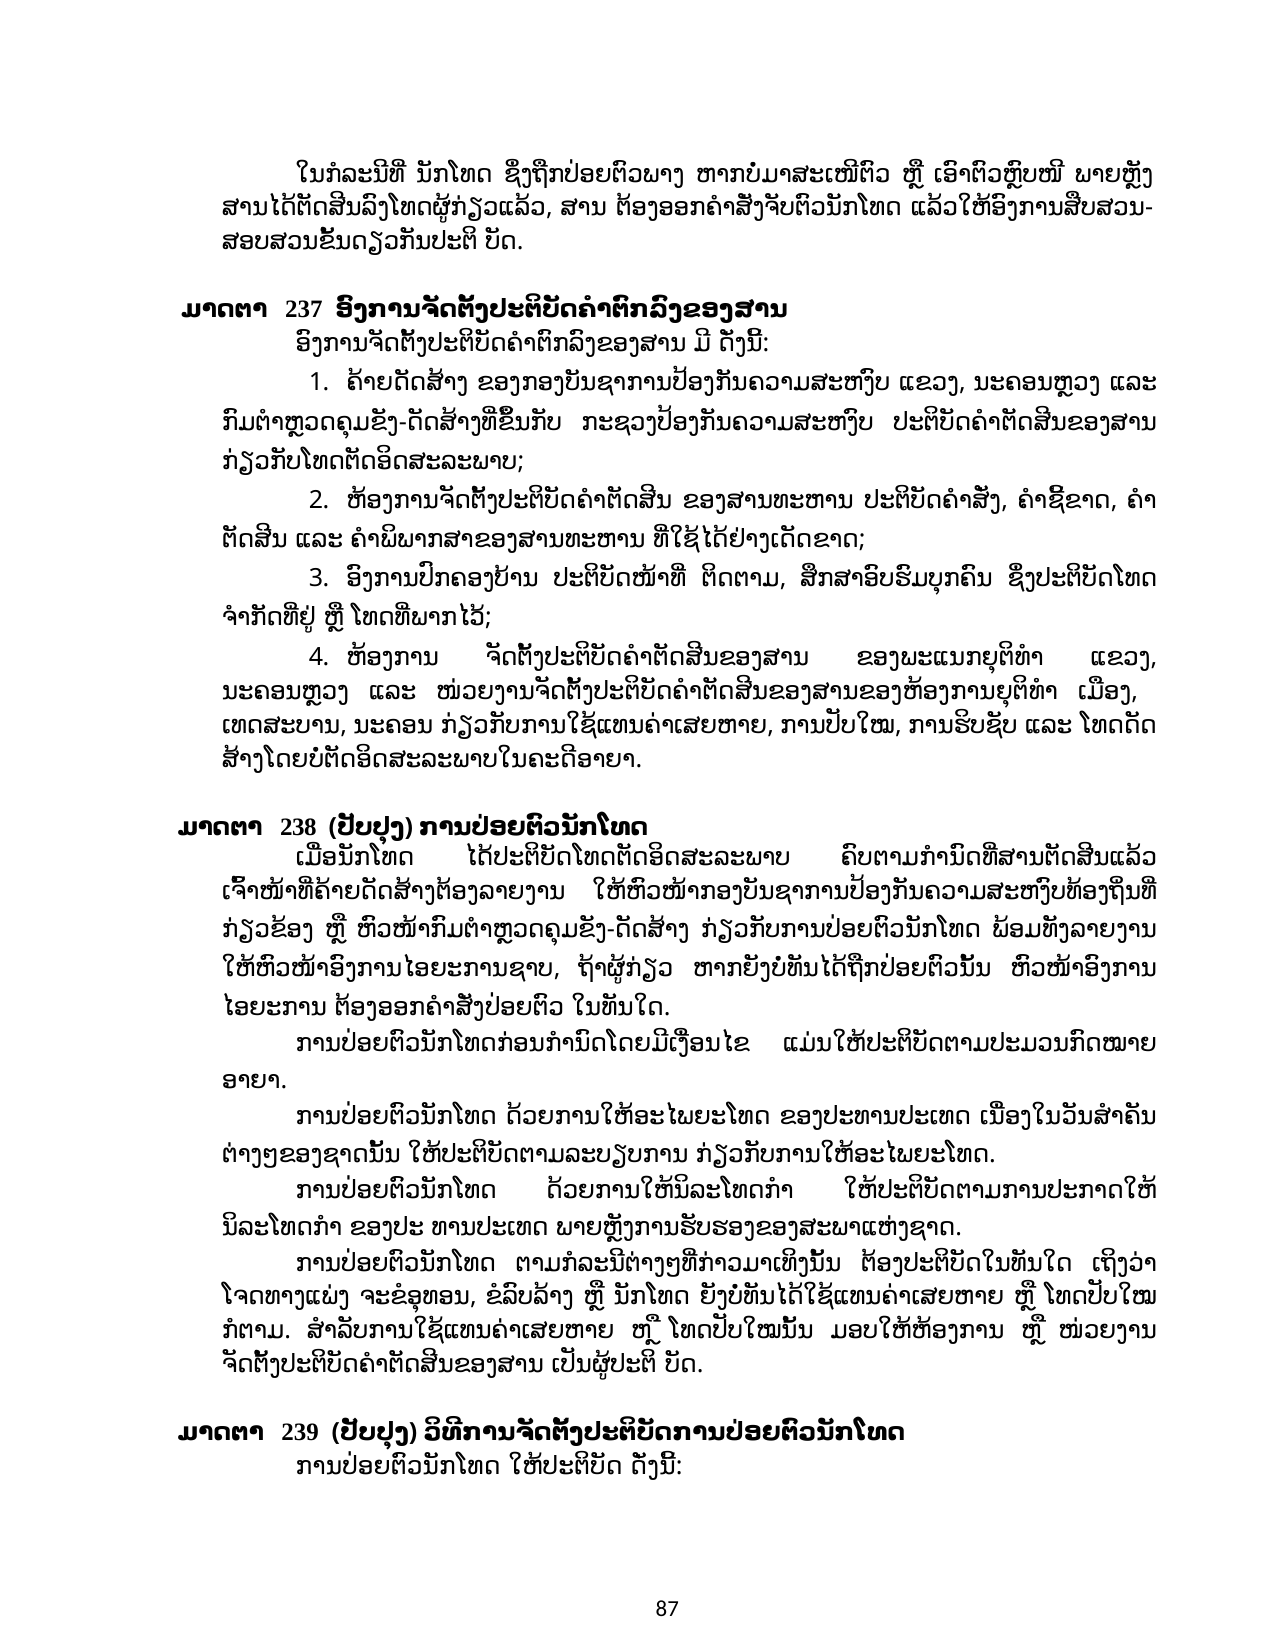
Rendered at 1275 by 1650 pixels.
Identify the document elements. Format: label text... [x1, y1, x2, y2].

text ອົງການຈັດ​ຕັ້ງ​​ປະ​ຕິ​ບັດຄຳ​ຕົກລົງຂອງສານ ມີ ດັ່ງນີ້: [181, 325, 1157, 359]
list ການປ່ອຍຕົວນັກ​ໂທດ ຕາມກໍລະນີຕ່າງໆທີ່ກ່າວມາເທິງນັ້ນ ຕ້ອງປະຕິບັດໃນທັນໃດ ເຖິງວ່າໂຈດທາງແພ່ງ ຈະຂໍອຸທອນ, ຂໍລົບລ້າງ ຫຼື ນັກ​ໂທດ ຍັງບໍ່ທັນໄດ້ໃຊ້ແທນຄ່າເສຍຫາຍ ຫຼື ​ໂທດປັບໃໝ ກໍຕາມ. ສໍາລັບການໃຊ້ແທນຄ່າເສຍຫາຍ ຫຼື ​ໂທດປັບໃໝນັ້ນ ມອບໃຫ້ຫ້ອງການ ຫຼື ໜ່ວຍງານ ຈັດຕັ້ງປະຕິບັດຄຳຕັດສີນຂອງສານ ​ເປັນ​ຜູ້ປະຕິ ບັດ. [222, 1248, 1157, 1379]
list ເມື່ອ​ນັກ​ໂທ​ດ​ ​ໄດ້​ປະ​ຕິ​ບັດ​ໂທດ​ຕັດ​ອິດ​ສະ​ລະ​ພາບ​ ຄົບ​ຕາມ​ກຳ​ນົດ​ທີ່ສານຕັດສີນແລ້ວ ເຈົ້າໜ້າທີ່​ຄ້າຍດັດ​ສ້າງ​ຕ້ອງ​ລາຍງານ ໃຫ້ຫົວໜ້າກອງບັນຊາການປ້ອງກັນຄວາມສະຫງົບທ້ອງຖິ່ນທີ່ກ່ຽວຂ້ອງ ຫຼື ຫົວໜ້າກົມຕຳຫຼວດຄຸມຂັງ-ດັດສ້າງ ກ່ຽວກັບການປ່ອຍ​ຕົວ​ນັກໂທດ ພ້ອມ​ທັງ​ລາຍ​ງານ​ໃຫ້ຫົວໜ້າ​ອົງການ​ໄອ​ຍະ​ການ​ຊາບ, ​ຖ້າຜູ້ກ່ຽວ​ ຫາກຍັງ​ບໍ່​ທັນໄດ້​ຖືກ​ປ່ອຍ​ຕົວ​ນັ້ນ ຫົວໜ້າອົງການໄອຍະການ ​ຕ້ອງ​ອອກ​ຄຳ​ສັ່ງ​ປ່ອຍ​ຕົວ ​ໃນ​ທັນ​ໃດ. [222, 843, 1157, 1023]
text ມາດຕາ 237 ອົງການຈັດ​ຕັ້ງ​ປະ​ຕິ​ບັດຄຳ​ຕົກລົງຂອງ​ສານ [181, 291, 1157, 325]
list ຄ້າຍ​ດັດ​ສ້າງ ຂອງ​ກອງ​ບັນຊາ​ການ​ປ້ອງ​ກັນ​ຄວາມ​ສະຫງົບ ແຂວງ, ນະຄອນຫຼວງ ​ແລະ ກົມຕຳຫຼວດຄຸມ​ຂັງ​-ດັດສ້າງທີ່​ຂຶ້ນກັບ ກະຊວງປ້ອງກັນຄວາມສະຫງົບ ປະຕິບັດຄຳ​ຕັດ​ສີນຂອງສານ ກ່ຽວກັບໂທດຕັດອິດສະລະພາບ; [222, 364, 1157, 476]
text ການ​ປ່ອຍ​ຕົວນັກ​ໂທດ​ ໃຫ້​ປະຕິບັດ​ ດັ່ງ​ນີ້: [181, 1448, 1153, 1482]
list ຫ້ອງການ ຈັດຕັ້ງປະຕິບັດ​ຄຳ​ຕັດ​ສີນຂອງ​ສານ​ ຂອງ​ພະ​ແນ​ກຍຸຕິ​ທຳ ແຂວງ, ນະຄອນຫຼວງ ແລະ ໜ່ວຍງານຈັດຕັ້ງປະ​ຕິ​ບັດຄຳ​ຕັດ​ສີນຂອງ​ສານຂອງ​ຫ້ອງ​ການ​ຍຸຕິ​ທຳ ເມືອງ, ​ເທດສະບານ, ນະຄອນ ກ່ຽວ​ກັບ​ການໃຊ້ແທນຄ່າເສຍຫາຍ, ການປັບໃໝ, ການຮິບຊັບ ແລະ ​ໂທດ​ດັດ​ສ້າງ​ໂດຍ​ບໍ່ຕັດ​ອິດ​ສະລະ​ພາບໃນ​ຄະ​ດີ​ອາຍາ. [222, 638, 1157, 774]
list ການ​ປ່ອຍ​ຕົວນັກ​ໂທດ ​ດ້ວຍ​ການໃຫ້​ອະ​ໄພ​ຍະ​ໂທດ ຂອງປະທານປະເທດ​ ເນື່ອງໃນ​ວັນ​ສຳຄັນ​ຕ່າງໆຂອງຊາດນັ້ນ ໃຫ້ປະຕິບັດຕາມລະບຽບການ ກ່ຽວກັບການໃຫ້ອະໄພຍະໂທດ. [222, 1101, 1157, 1170]
list ອົງການປົກຄອງບ້ານ ປະຕິບັດ​ໜ້າ​ທີ່​ ຕິດຕາມ, ສຶກສາອົບຮົມບຸກຄົນ ຊຶ່ງປະຕິບັດໂທດ​ຈຳກັດທີ່ຢູ່ ​ຫຼື ໂທດທີ່​ພາກ​ໄວ້; [222, 560, 1157, 633]
list ການ​ປ່ອຍ​ຕົວນັກ​ໂທດ​ກ່ອນ​ກຳນົດໂດຍ​ມີເງື່ອນ​ໄຂ ແມ່ນ​ໃຫ້​ປະຕິບັດຕາມປະມວນກົດໝາຍ​ອາຍາ. [222, 1028, 1157, 1096]
list ໃນກໍລະນີທີ່ ນັກໂທດ ຊຶ່ງຖືກປ່ອຍຕົວພາງ ຫາກ​ບໍ່​ມາສະ​ເໜີ​ຕົວ ຫຼື ເອົາຕົວຫຼົບໜີ ພາຍຫຼັງສານໄດ້ຕັດສີນລົງໂທດຜູ້ກ່ຽວແລ້ວ, ສານ ຕ້ອງອອກຄຳສັ່ງຈັບຕົວນັກໂທດ ແລ້ວໃຫ້ອົງການສືບສວນ-ສອບສວນຂັ້ນດຽວກັນປະຕິ ບັດ. [222, 159, 1153, 257]
text ມາດຕາ 239 (ປັບປຸງ) ວິ​ທີ​ການ​ຈັດຕັ້ງປະຕິບັດ​ການ​ປ່ອຍ​ຕົວນັກ​ໂທດ [177, 1414, 1166, 1448]
list ການ​ປ່ອຍ​ຕົວນັກ​ໂທດ ດ້ວຍການໃຫ້ນິລະໂທດກຳ​ ໃຫ້​ປະຕິບັດ​ຕາມການປະກາດໃຫ້ນິລະໂທດກໍາ ຂອງປະ ທານປະເທດ ພາຍຫຼັງການຮັບຮອງຂອງສະພາແຫ່ງຊາດ​. [222, 1175, 1157, 1243]
list ​ຫ້ອງການ​ຈັດຕັ້ງປະຕິບັດ​ຄຳ​ຕັດສີນ ຂອງ​ສານທະຫານ ປະຕິບັດຄຳ​ສັ່ງ, ຄຳ​ຊີ້ຂາດ, ຄຳ​ຕັດ​ສີນ ​ແລະ ຄຳ​ພິພາກສາ​ຂອງ​ສານ​ທະຫານ​ ທີ່​ໃຊ້​ໄດ້​ຢ່າງ​ເດັດ​ຂາດ; [222, 482, 1157, 555]
text ມາດ​ຕາ 238 (ປັບປຸງ) ການ​ປ່ອຍ​ຕົວ​ນັກໂທດ [177, 808, 1157, 843]
